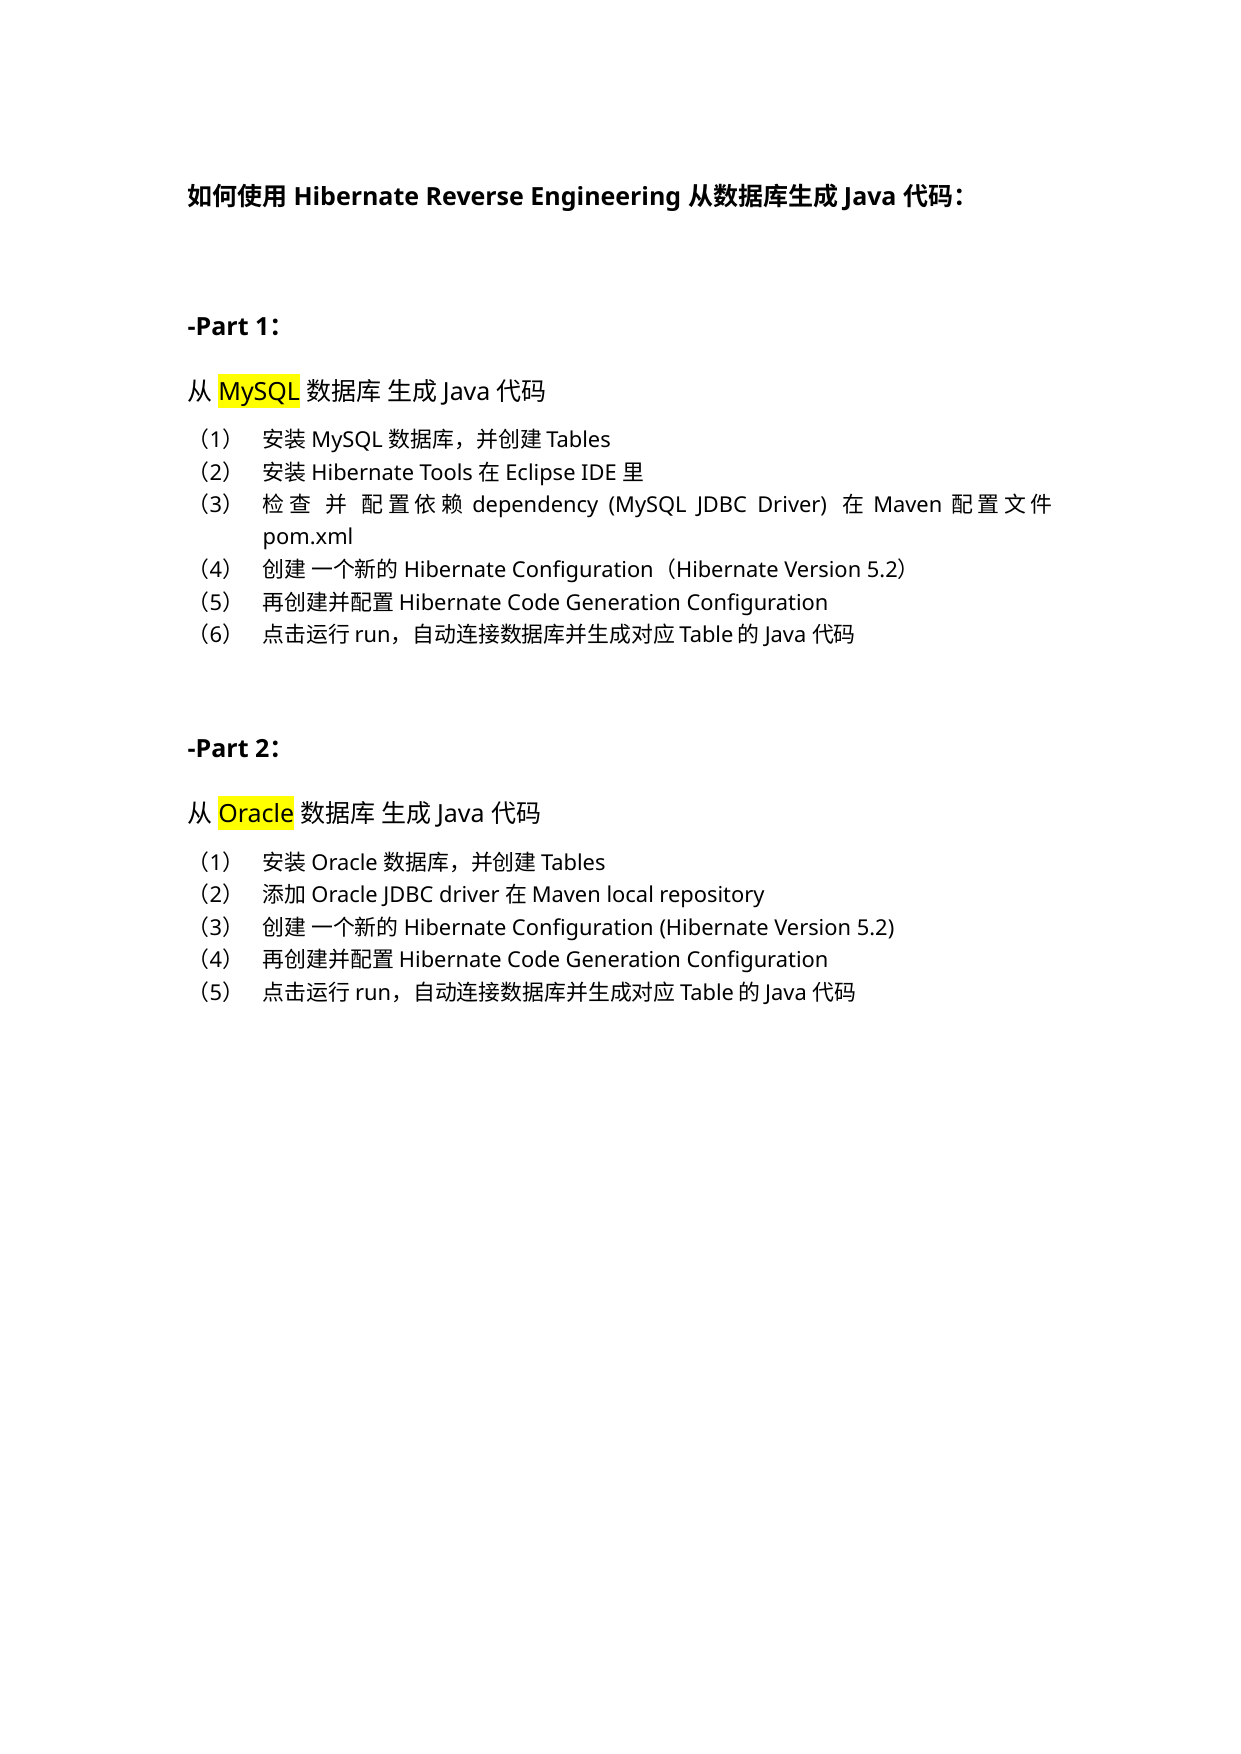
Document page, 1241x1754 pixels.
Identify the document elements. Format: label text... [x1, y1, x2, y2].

list 创建 一个新的 Hibernate Configuration（Hibernate Version 5.2） [187, 552, 1053, 584]
text 如何使用 Hibernate Reverse Engineering 从数据库生成 Java 代码： [187, 162, 1053, 227]
list 安装 Oracle 数据库，并创建Tables [187, 844, 1053, 877]
list 点击运行run，自动连接数据库并生成对应Table的 Java 代码 [187, 617, 1053, 649]
text -Part 1： [187, 292, 1053, 357]
text 从 Oracle 数据库 生成 Java 代码 [187, 779, 1053, 844]
text -Part 2： [187, 714, 1053, 779]
text 从 MySQL 数据库 生成 Java 代码 [187, 357, 1053, 422]
list 添加 Oracle JDBC driver 在Maven local repository [187, 877, 1053, 909]
list 安装 MySQL 数据库，并创建Tables [187, 422, 1053, 454]
list 点击运行 run，自动连接数据库并生成对应Table的 Java 代码 [187, 974, 1053, 1007]
list 再创建并配置 Hibernate Code Generation Configuration [187, 584, 1053, 617]
list 再创建并配置 Hibernate Code Generation Configuration [187, 942, 1053, 974]
list 安装 Hibernate Tools 在 Eclipse IDE 里 [187, 454, 1053, 487]
list 创建 一个新的 Hibernate Configuration (Hibernate Version 5.2) [187, 909, 1053, 942]
list 检查 并 配置依赖dependency (MySQL JDBC Driver) 在Maven配置文件pom.xml [187, 487, 1053, 552]
